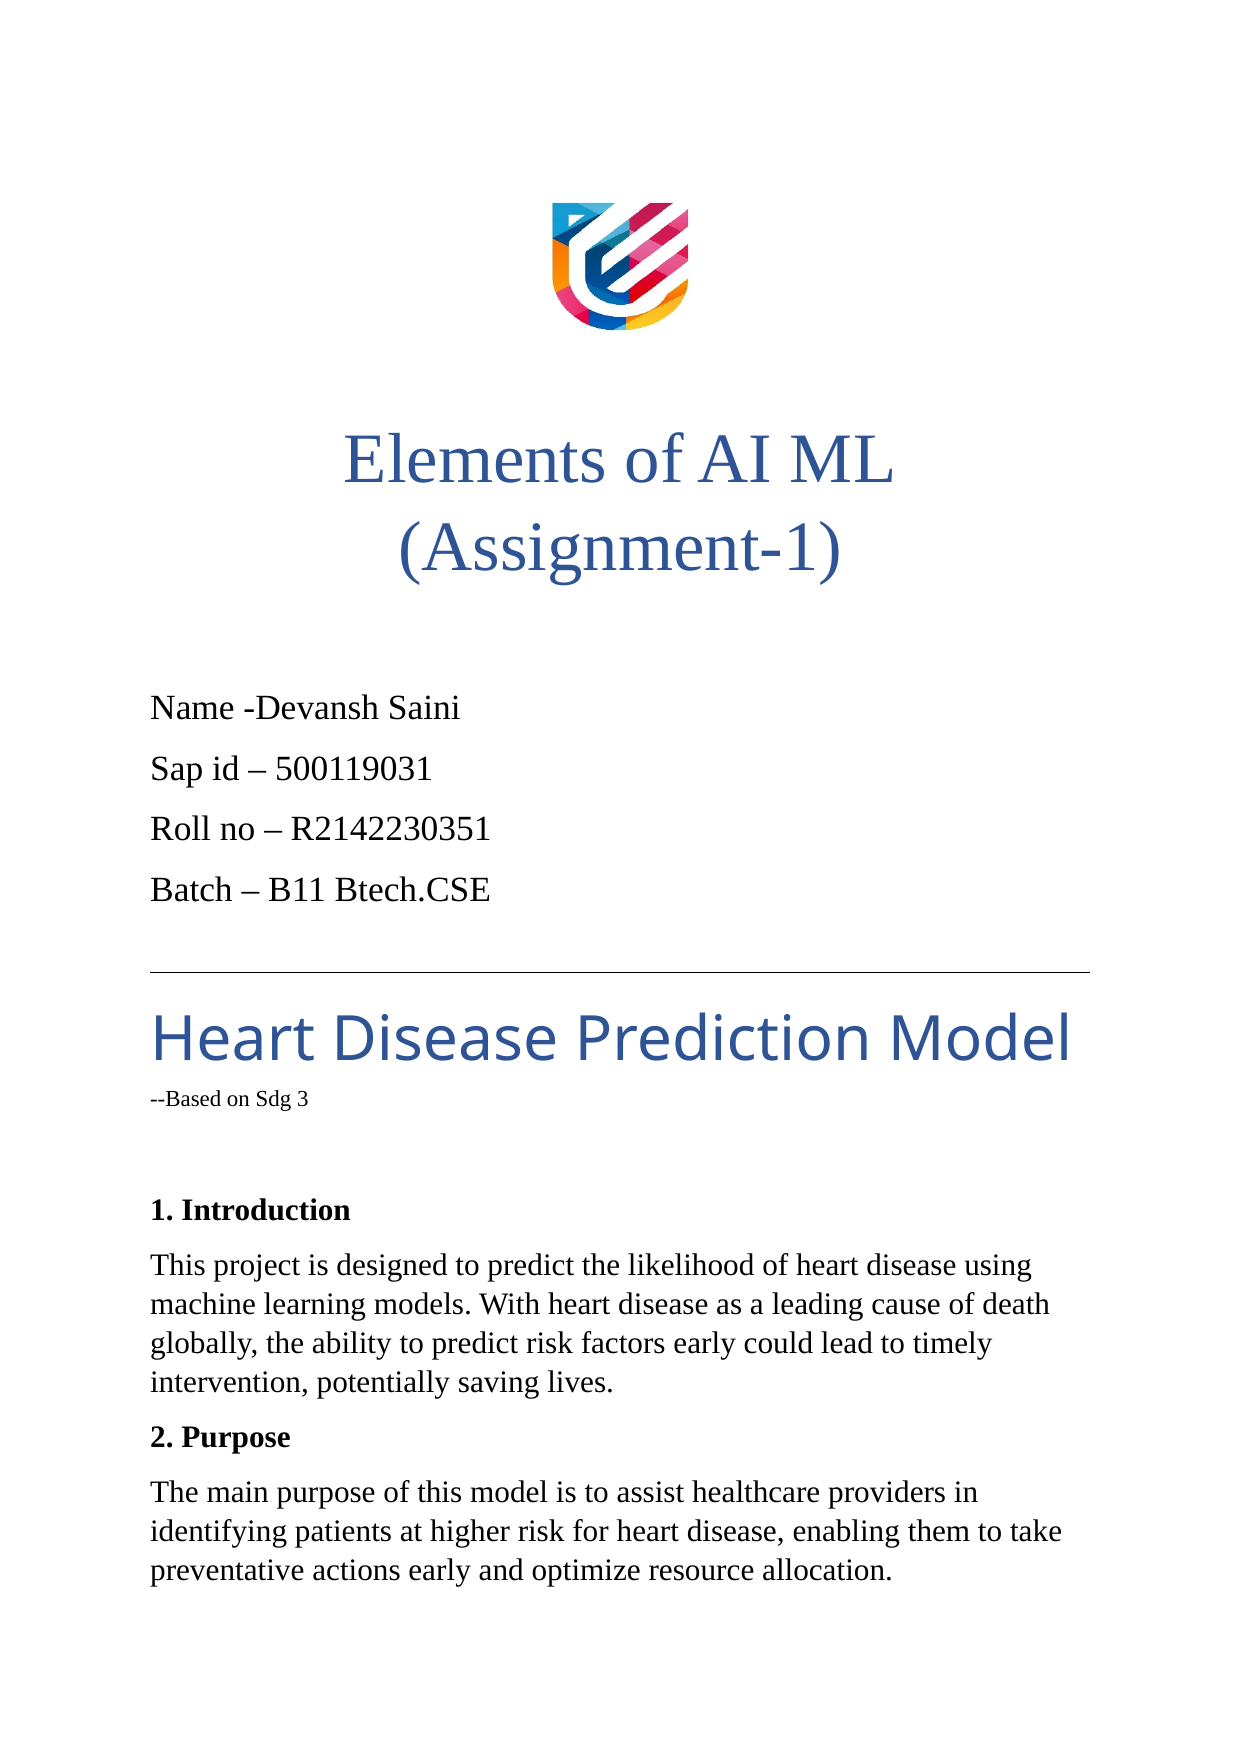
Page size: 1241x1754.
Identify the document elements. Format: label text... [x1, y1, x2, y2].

text The main purpose of this model is to assist healthcare providers in identifying patients at higher risk for heart disease, enabling them to take preventative actions early and optimize resource allocation. [150, 1474, 1090, 1587]
text Name -Devansh Saini [150, 686, 1090, 727]
text --Based on Sdg 3 [150, 1085, 1090, 1112]
subtitle Heart Disease Prediction Model [150, 993, 1090, 1078]
text This project is designed to predict the likelihood of heart disease using machine learning models. With heart disease as a leading cause of death globally, the ability to predict risk factors early could lead to timely intervention, potentially saving lives. [150, 1247, 1090, 1399]
text 1. Introduction [150, 1191, 1090, 1227]
picture [496, 175, 744, 358]
text Roll no – R2142230351 [150, 808, 1090, 848]
text Sap id – 500119031 [150, 747, 1090, 788]
text 2. Purpose [150, 1418, 1090, 1454]
text Batch – B11 Btech.CSE [150, 868, 1090, 909]
subtitle Elements of AI ML (Assignment-1) [150, 417, 1090, 586]
